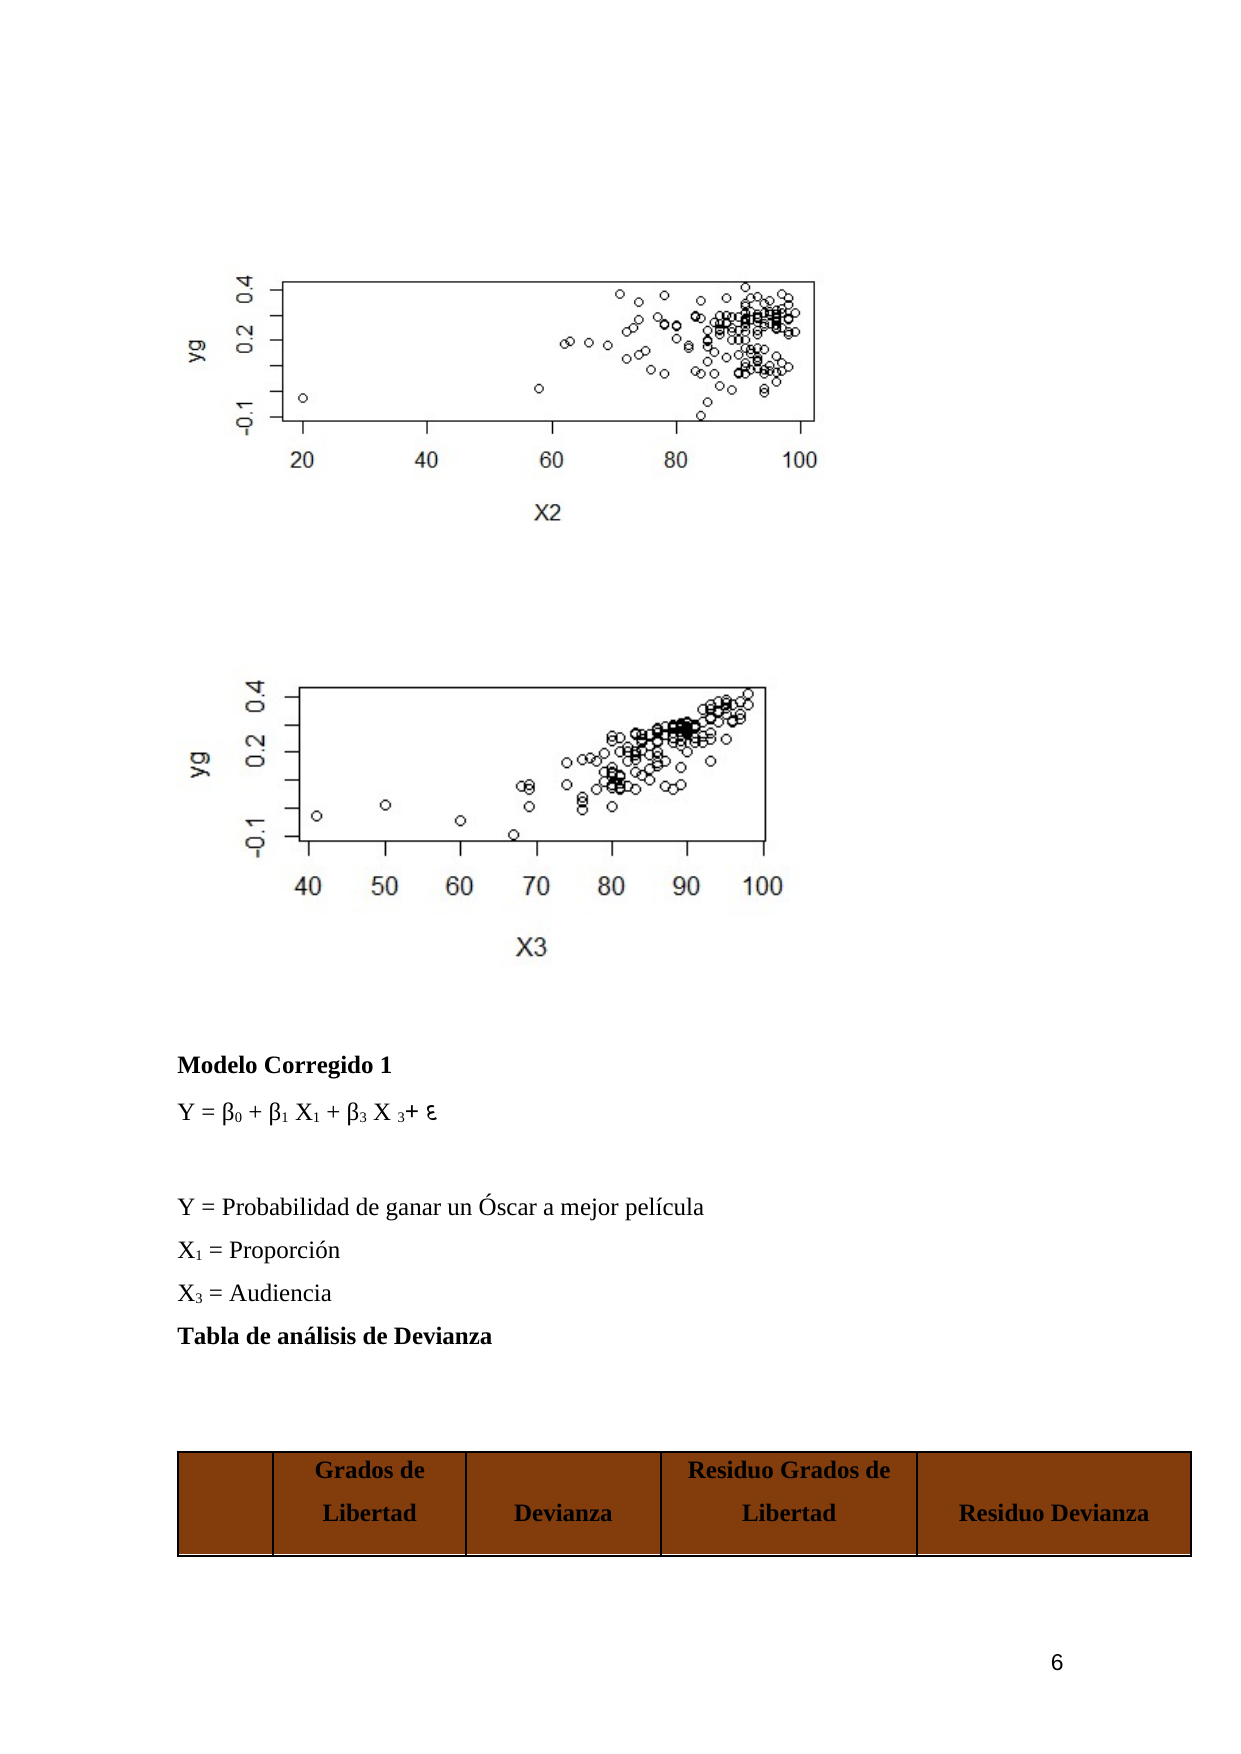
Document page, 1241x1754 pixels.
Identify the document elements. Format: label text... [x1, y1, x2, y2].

table_header Grados de Libertad [274, 1453, 465, 1554]
table_header [179, 1453, 272, 1554]
text X1 = Proporción [177, 1235, 1063, 1264]
text Modelo Corregido 1 [177, 1050, 1063, 1079]
text Y = Probabilidad de ganar un Óscar a mejor película [177, 1192, 1063, 1221]
picture [177, 177, 869, 553]
picture [177, 566, 829, 994]
table_header Residuo Devianza [918, 1453, 1190, 1554]
text Y = β0 + β1 X1 + β3 X 3+ દ [177, 1093, 1063, 1130]
table_header Residuo Grados de Libertad [662, 1453, 916, 1554]
text X3 = Audiencia [177, 1278, 1063, 1307]
text Tabla de análisis de Devianza [177, 1321, 1063, 1350]
table_header Devianza [467, 1453, 660, 1554]
